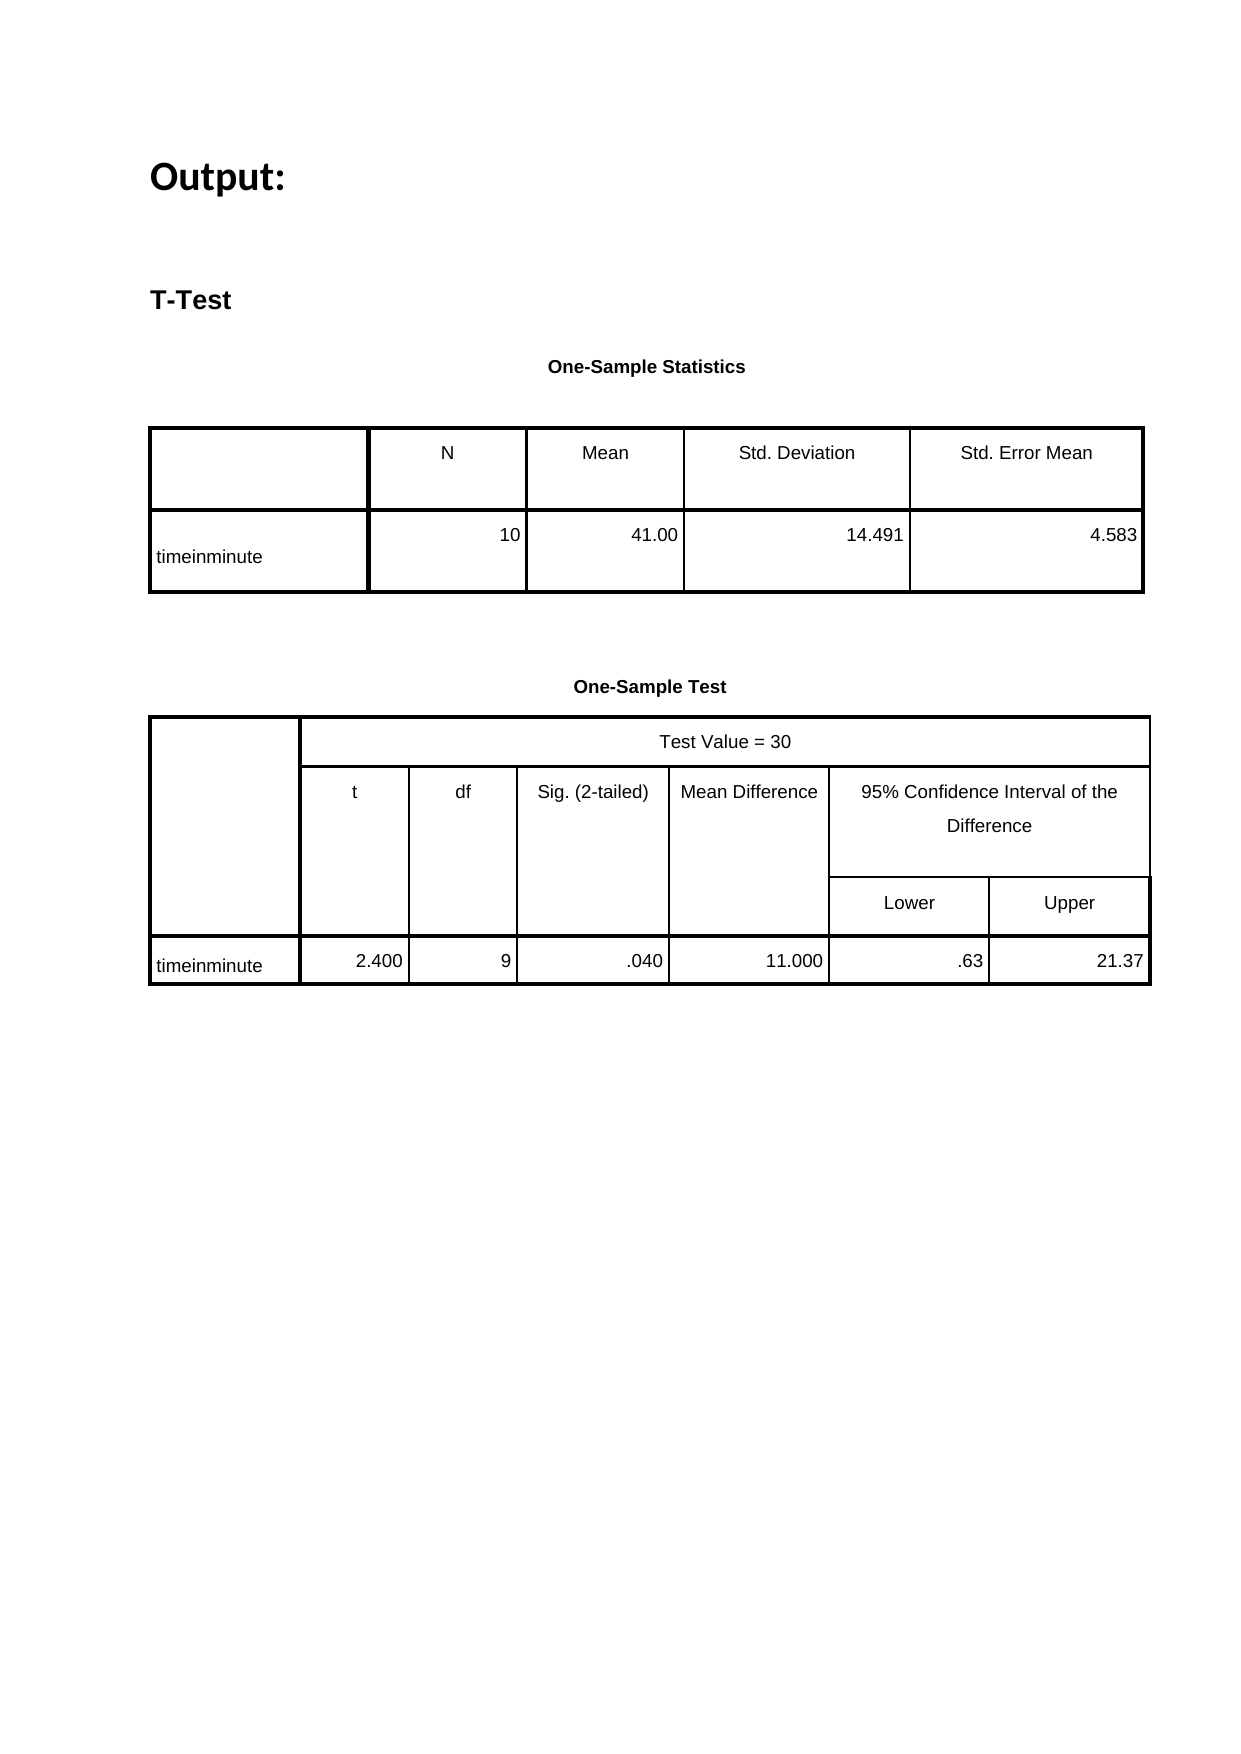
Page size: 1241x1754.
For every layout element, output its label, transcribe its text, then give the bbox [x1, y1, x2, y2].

table_cell Mean Difference [670, 768, 828, 934]
text Output: [150, 150, 1090, 201]
table_cell df [410, 768, 516, 934]
table_cell [152, 430, 366, 508]
table_cell Mean [528, 430, 683, 508]
table_cell 14.491 [685, 512, 909, 590]
table_cell 41.00 [528, 512, 683, 590]
table_header One-Sample Statistics [150, 344, 1143, 426]
table_cell Test Value = 30 [302, 719, 1149, 765]
table_cell .040 [518, 938, 668, 982]
table_cell [152, 719, 298, 934]
table_cell 11.000 [670, 938, 828, 982]
table_cell Std. Deviation [685, 430, 909, 508]
table_cell Lower [830, 878, 988, 934]
table_cell 95% Confidence Interval of the Difference [830, 768, 1149, 876]
table_cell t [302, 768, 408, 934]
table_cell timeinminute [152, 938, 298, 982]
table_cell N [371, 430, 525, 508]
table_cell 9 [410, 938, 516, 982]
table_cell 21.37 [990, 938, 1148, 982]
table_cell Std. Error Mean [911, 430, 1141, 508]
table_cell Sig. (2-tailed) [518, 768, 668, 934]
table_cell 2.400 [302, 938, 408, 982]
table_cell 10 [371, 512, 525, 590]
table_cell 4.583 [911, 512, 1141, 590]
text T-Test [150, 284, 1090, 315]
table_cell .63 [830, 938, 988, 982]
table_cell timeinminute [152, 512, 366, 590]
table_header One-Sample Test [150, 664, 1150, 715]
table_cell Upper [990, 878, 1148, 934]
